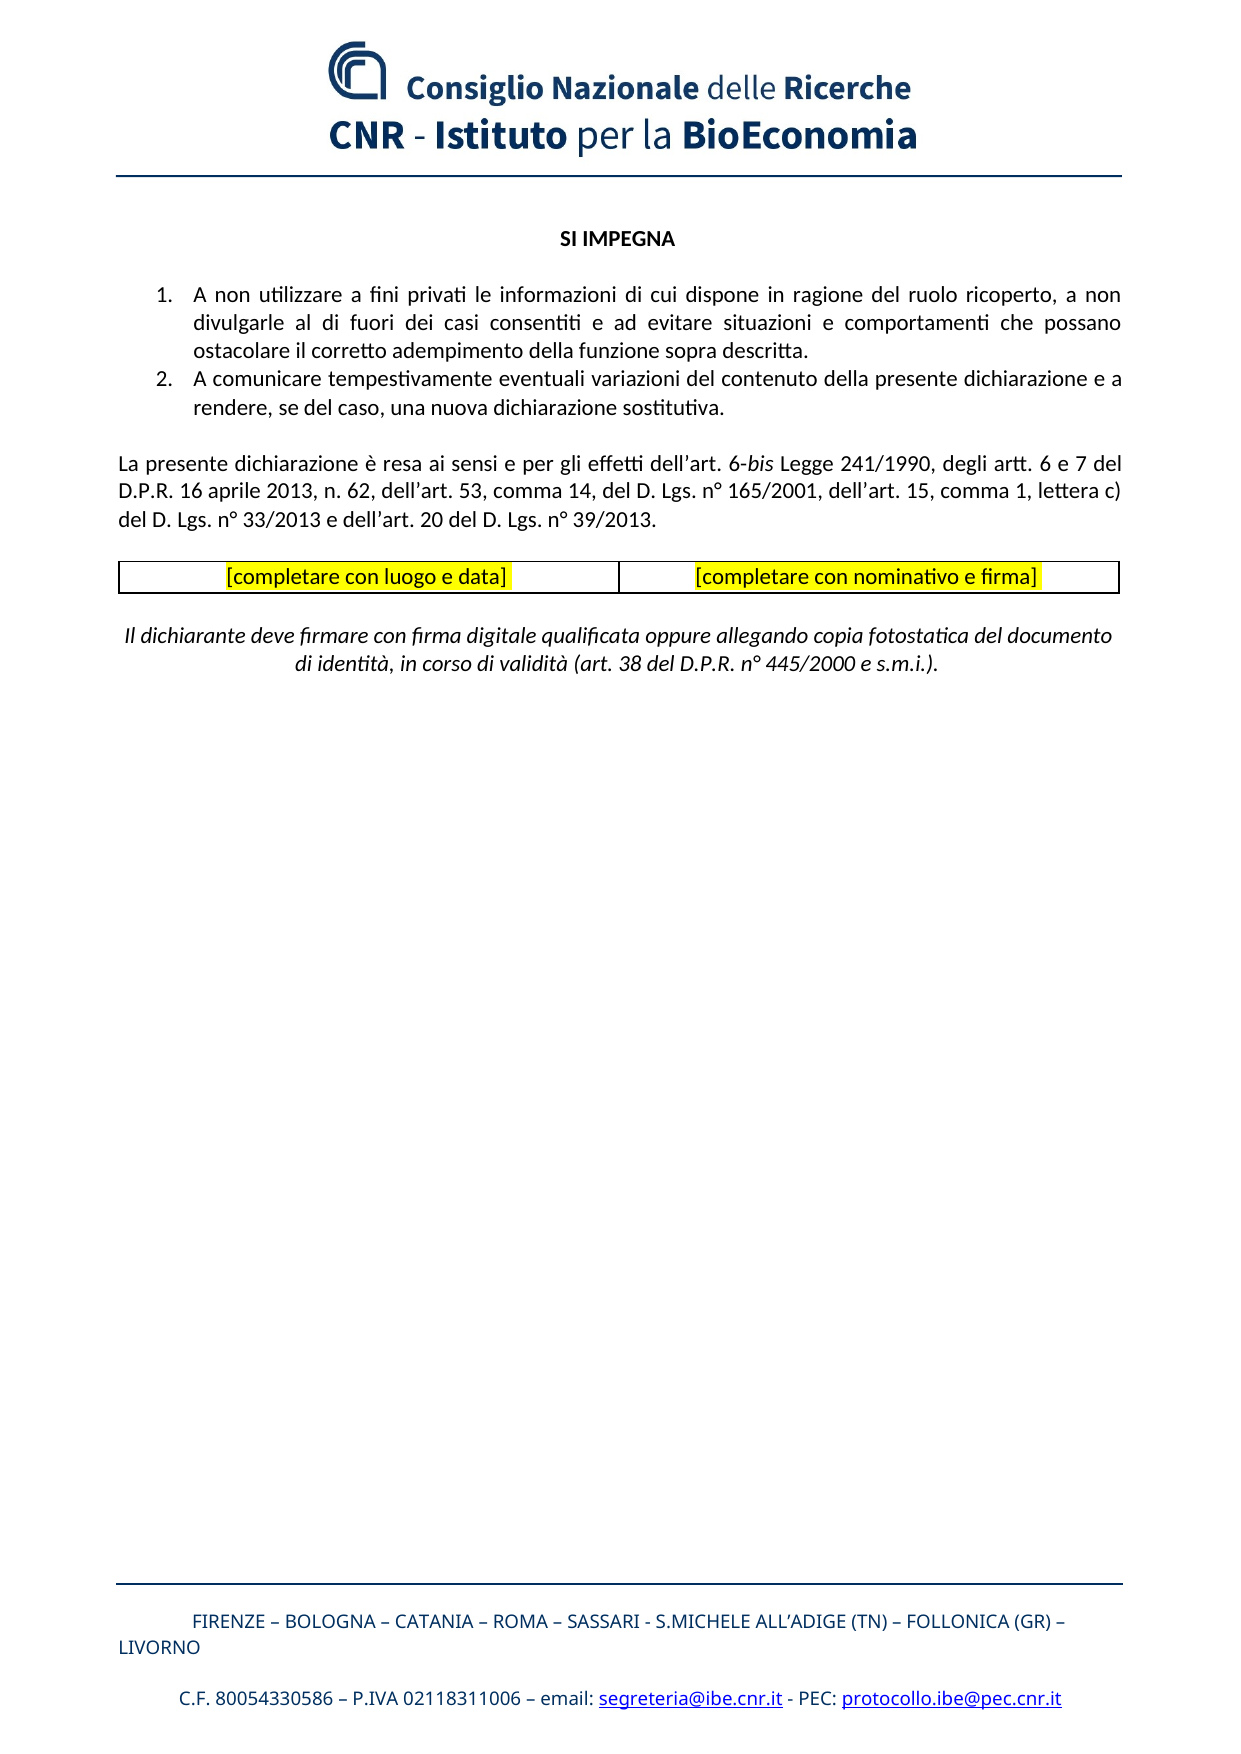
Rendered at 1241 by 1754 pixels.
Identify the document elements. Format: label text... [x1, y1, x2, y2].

table_header [completare con luogo e data] [120, 562, 618, 592]
text La presente dichiarazione è resa ai sensi e per gli effetti dell’art. 6-bis Legge 241/1990, degli artt. 6 e 7 del D.P.R. 16 aprile 2013, n. 62, dell’art. 53, comma 14, del D. Lgs. n° 165/2001, dell’art. 15, comma 1, lettera c) del D. Lgs. n° 33/2013 e dell’art. 20 del D. Lgs. n° 39/2013. [118, 449, 1122, 533]
text SI IMPEGNA [118, 224, 1122, 252]
list A comunicare tempestivamente eventuali variazioni del contenuto della presente dichiarazione e a rendere, se del caso, una nuova dichiarazione sostitutiva. [156, 364, 1122, 421]
list A non utilizzare a fini privati le informazioni di cui dispone in ragione del ruolo ricoperto, a non divulgarle al di fuori dei casi consentiti e ad evitare situazioni e comportamenti che possano ostacolare il corretto adempimento della funzione sopra descritta. [156, 281, 1122, 364]
table_header [completare con nominativo e firma] [620, 562, 1118, 592]
picture [317, 28, 924, 168]
text Il dichiarante deve firmare con firma digitale qualificata oppure allegando copia fotostatica del documento di identità, in corso di validità (art. 38 del D.P.R. n° 445/2000 e s.m.i.). [118, 622, 1122, 678]
